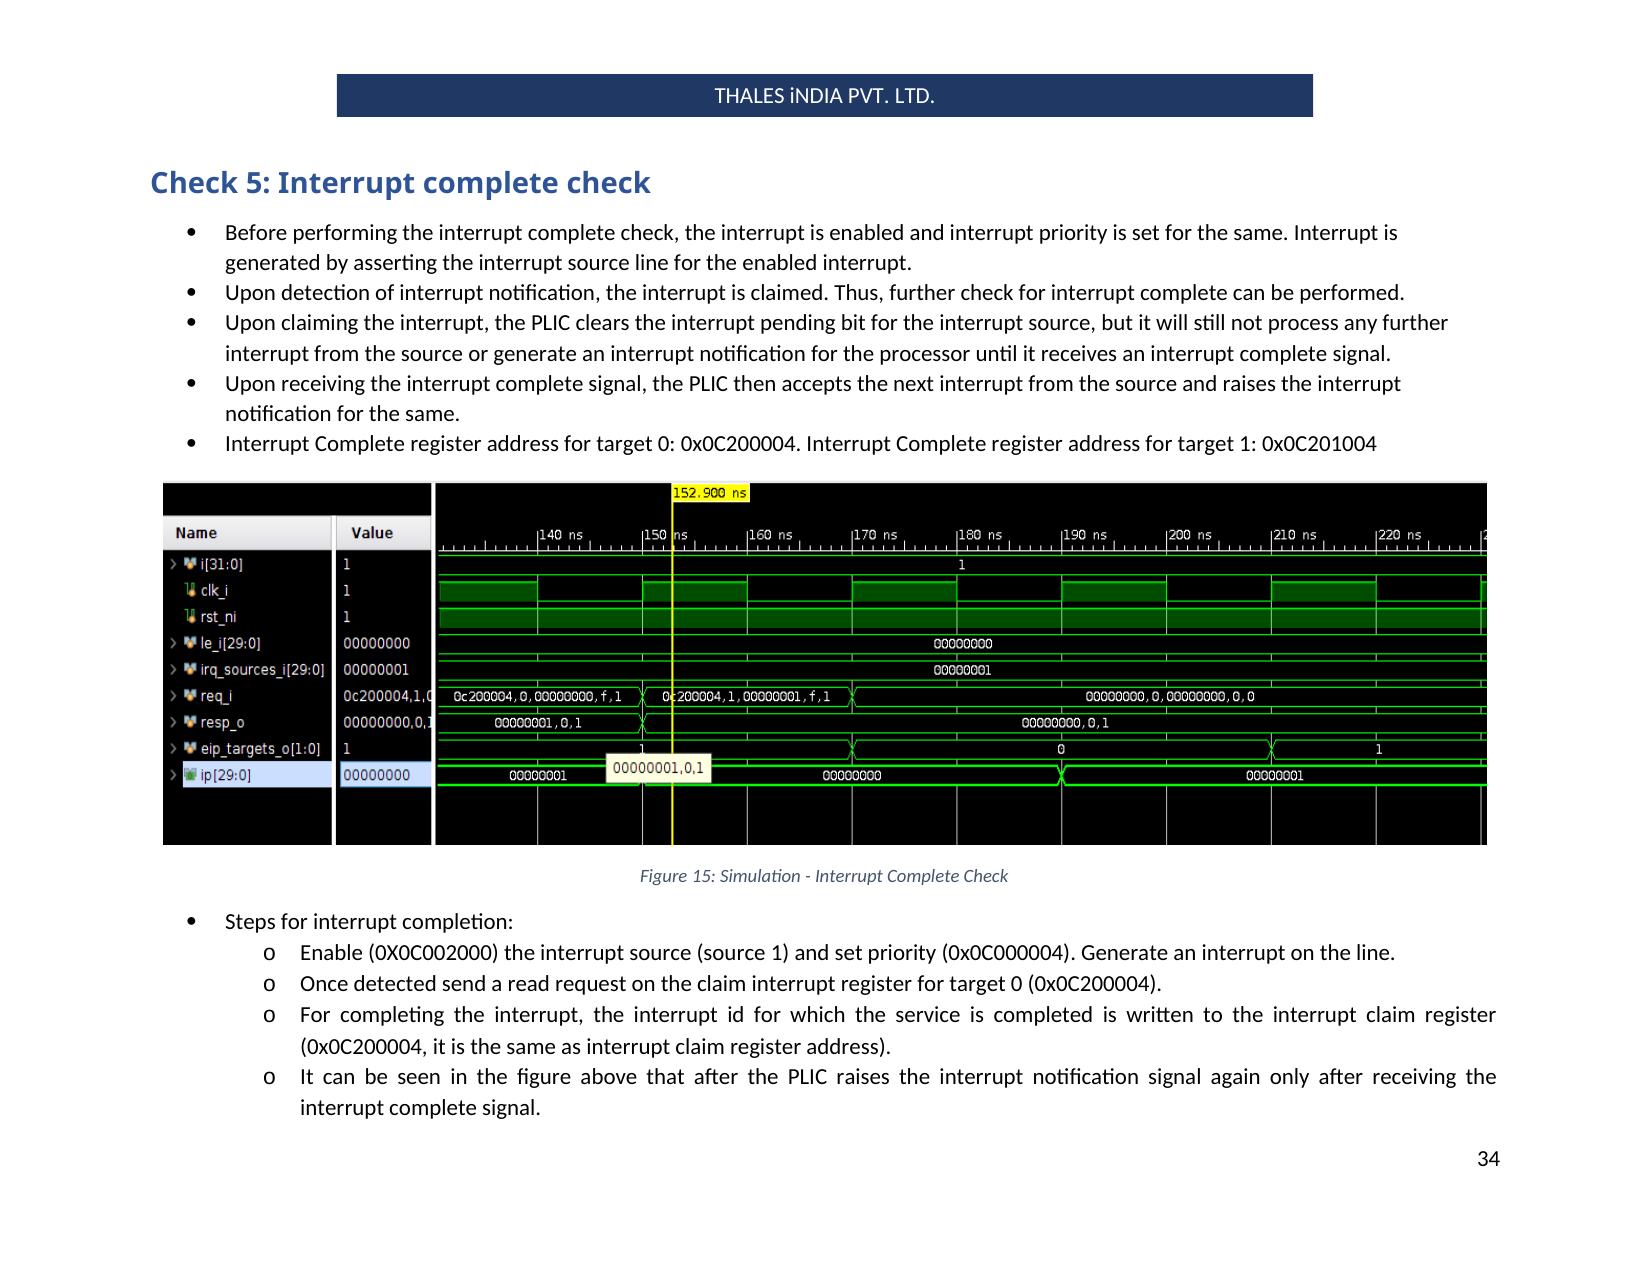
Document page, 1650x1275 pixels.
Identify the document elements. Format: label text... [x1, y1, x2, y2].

list Once detected send a read request on the claim interrupt register for target 0 (0x0C200004). [262, 969, 1500, 998]
list For completing the interrupt, the interrupt id for which the service is completed is written to the interrupt claim register (0x0C200004, it is the same as interrupt claim register address). [262, 1001, 1500, 1060]
list Interrupt Complete register address for target 0: 0x0C200004. Interrupt Complete register address for target 1: 0x0C201004 [187, 429, 1500, 457]
list It can be seen in the figure above that after the PLIC raises the interrupt notification signal again only after receiving the interrupt complete signal. [262, 1062, 1500, 1122]
list Enable (0X0C002000) the interrupt source (source 1) and set priority (0x0C000004). Generate an interrupt on the line. [262, 938, 1500, 967]
list Upon receiving the interrupt complete signal, the PLIC then accepts the next interrupt from the source and raises the interrupt notification for the same. [187, 369, 1500, 427]
list Upon claiming the interrupt, the PLIC clears the interrupt pending bit for the interrupt source, but it will still not process any further interrupt from the source or generate an interrupt notification for the processor until it receives an interrupt complete signal. [187, 308, 1500, 367]
subtitle Check 5: Interrupt complete check [150, 162, 1500, 202]
list Before performing the interrupt complete check, the interrupt is enabled and interrupt priority is set for the same. Interrupt is generated by asserting the interrupt source line for the enabled interrupt. [187, 218, 1500, 276]
list Steps for interrupt completion: [187, 907, 1500, 936]
picture [163, 476, 1487, 845]
list Upon detection of interrupt notification, the interrupt is claimed. Thus, further check for interrupt complete can be performed. [187, 278, 1500, 306]
